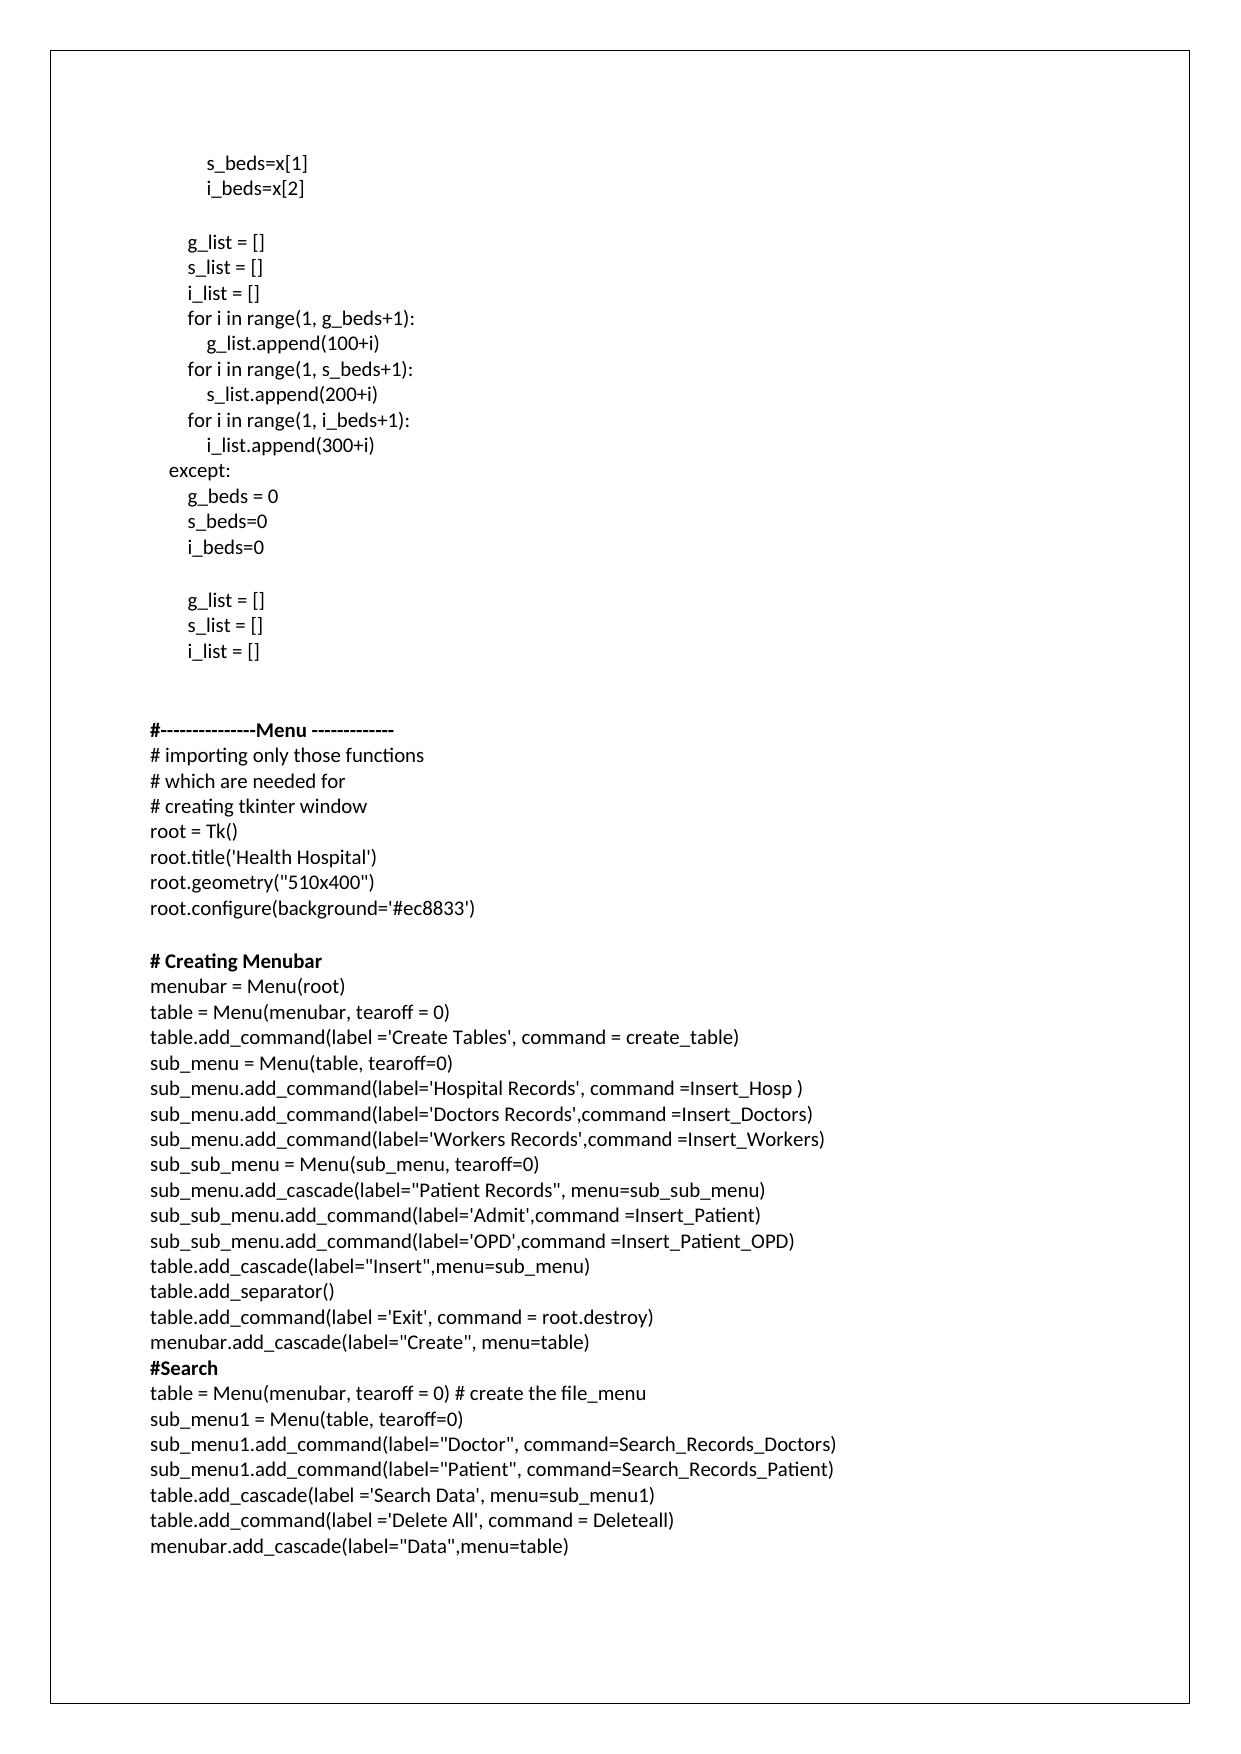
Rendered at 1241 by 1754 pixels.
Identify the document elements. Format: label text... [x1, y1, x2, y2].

text sub_menu.add_command(label='Doctors Records',command =Insert_Doctors) [150, 1101, 1090, 1126]
text for i in range(1, s_beds+1): [150, 356, 1090, 381]
text i_list = [] [150, 280, 1090, 305]
text # Creating Menubar [150, 948, 1090, 974]
text table.add_command(label ='Delete All', command = Deleteall) [150, 1507, 1090, 1533]
text g_beds = 0 [150, 483, 1090, 508]
text s_beds=0 [150, 508, 1090, 534]
text table = Menu(menubar, tearoff = 0) # create the file_menu [150, 1380, 1090, 1406]
text # creating tkinter window [150, 793, 1090, 819]
text table.add_command(label ='Exit', command = root.destroy) [150, 1304, 1090, 1329]
text menubar.add_cascade(label="Data",menu=table) [150, 1533, 1090, 1558]
text #Search [150, 1355, 1090, 1380]
text s_list.append(200+i) [150, 381, 1090, 407]
text #---------------Menu ------------- [150, 717, 1090, 742]
text sub_menu.add_command(label='Hospital Records', command =Insert_Hosp ) [150, 1075, 1090, 1101]
text i_list.append(300+i) [150, 432, 1090, 458]
text table.add_command(label ='Create Tables', command = create_table) [150, 1024, 1090, 1050]
text s_list = [] [150, 613, 1090, 638]
text table.add_cascade(label ='Search Data', menu=sub_menu1) [150, 1482, 1090, 1507]
text sub_menu1.add_command(label="Doctor", command=Search_Records_Doctors) [150, 1431, 1090, 1457]
text sub_menu.add_cascade(label="Patient Records", menu=sub_sub_menu) [150, 1177, 1090, 1202]
text # which are needed for [150, 768, 1090, 793]
text # importing only those functions [150, 742, 1090, 768]
text root.geometry("510x400") [150, 869, 1090, 895]
text sub_menu = Menu(table, tearoff=0) [150, 1050, 1090, 1075]
text sub_menu1 = Menu(table, tearoff=0) [150, 1406, 1090, 1431]
text menubar = Menu(root) [150, 974, 1090, 999]
text i_beds=0 [150, 534, 1090, 559]
text for i in range(1, i_beds+1): [150, 407, 1090, 432]
text menubar.add_cascade(label="Create", menu=table) [150, 1329, 1090, 1355]
text g_list = [] [150, 587, 1090, 613]
text s_beds=x[1] [150, 150, 1090, 175]
text i_beds=x[2] [150, 175, 1090, 201]
text sub_sub_menu.add_command(label='Admit',command =Insert_Patient) [150, 1202, 1090, 1228]
text sub_menu1.add_command(label="Patient", command=Search_Records_Patient) [150, 1457, 1090, 1482]
text except: [150, 458, 1090, 483]
text g_list = [] [150, 229, 1090, 254]
text s_list = [] [150, 254, 1090, 280]
text root.configure(background='#ec8833') [150, 895, 1090, 920]
text g_list.append(100+i) [150, 331, 1090, 356]
text table = Menu(menubar, tearoff = 0) [150, 999, 1090, 1024]
text sub_sub_menu = Menu(sub_menu, tearoff=0) [150, 1152, 1090, 1177]
text root.title('Health Hospital') [150, 844, 1090, 869]
text sub_sub_menu.add_command(label='OPD',command =Insert_Patient_OPD) [150, 1228, 1090, 1253]
text i_list = [] [150, 638, 1090, 663]
text table.add_cascade(label="Insert",menu=sub_menu) [150, 1253, 1090, 1279]
text table.add_separator() [150, 1279, 1090, 1304]
text sub_menu.add_command(label='Workers Records',command =Insert_Workers) [150, 1126, 1090, 1152]
text root = Tk() [150, 819, 1090, 844]
text for i in range(1, g_beds+1): [150, 305, 1090, 331]
